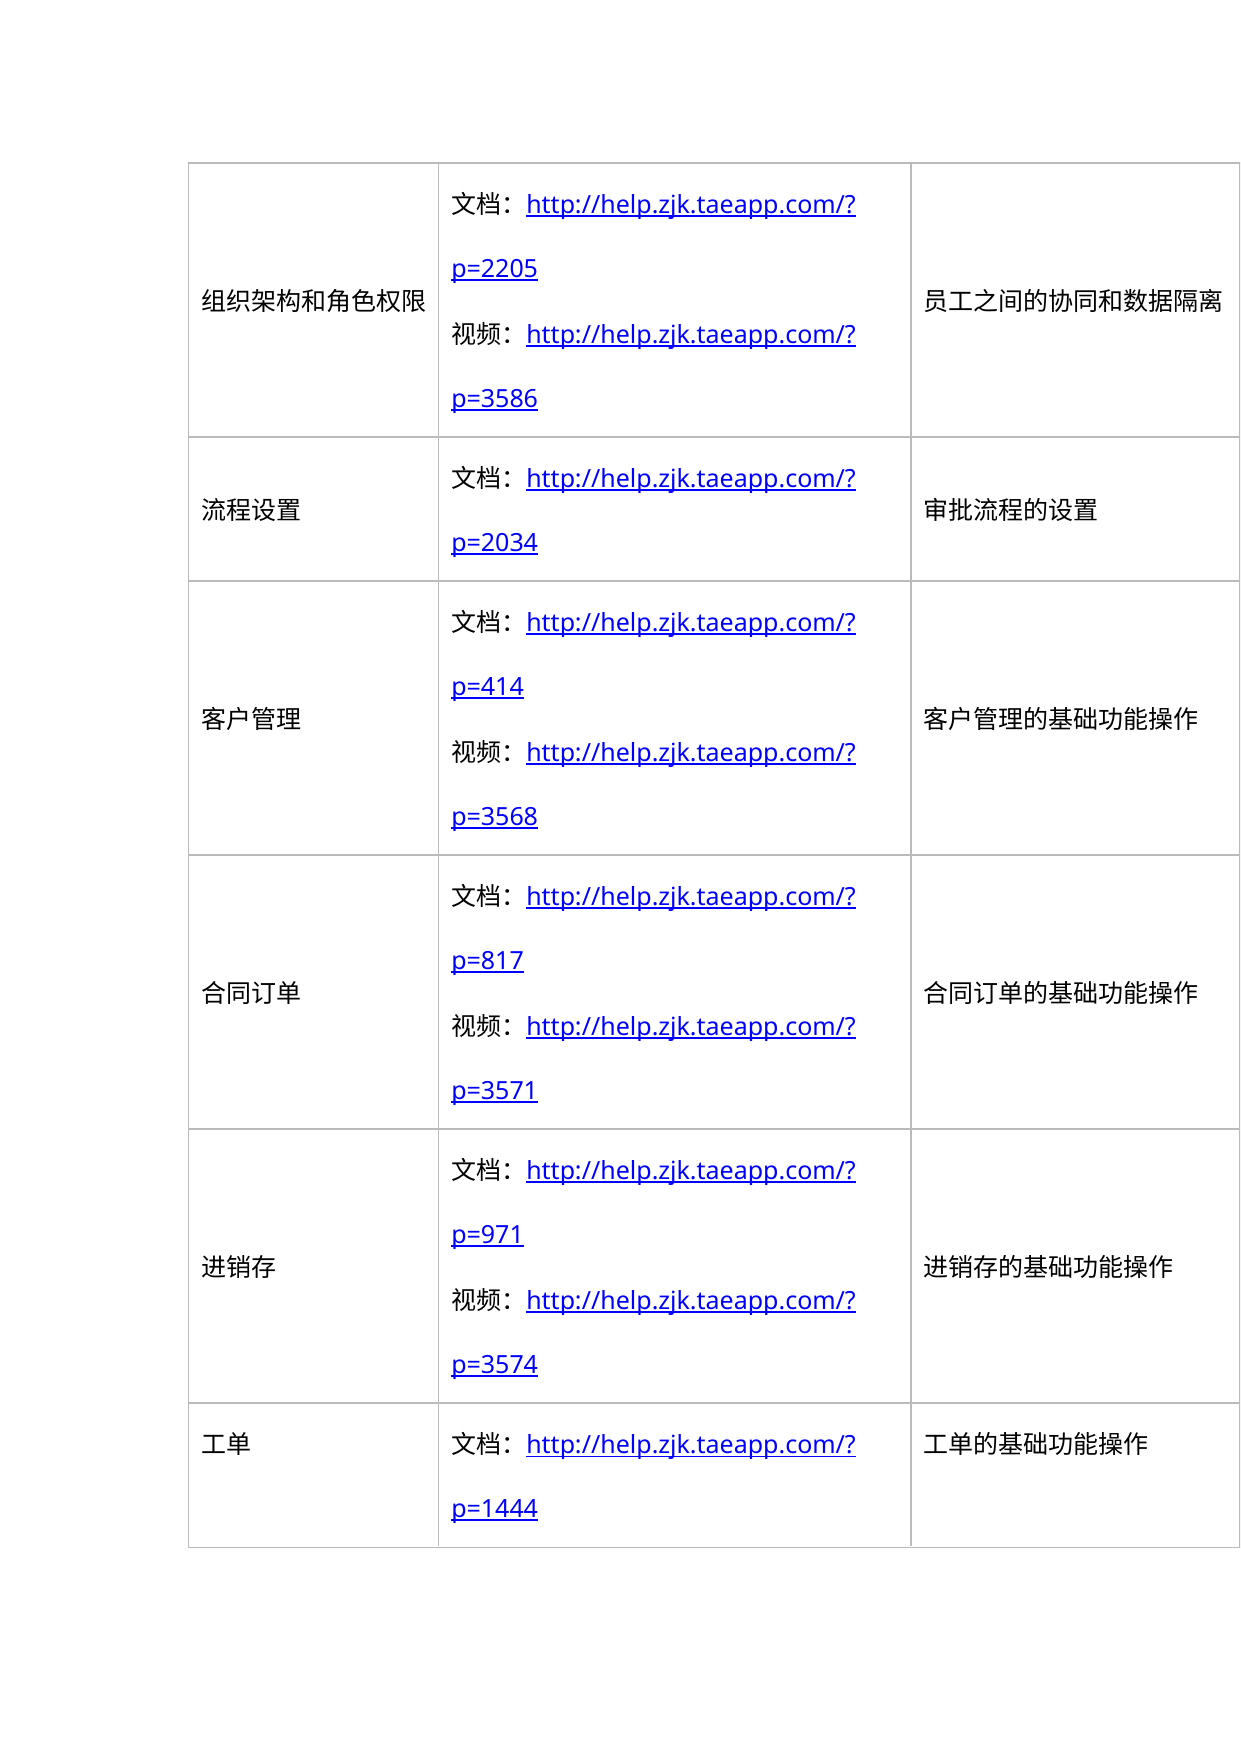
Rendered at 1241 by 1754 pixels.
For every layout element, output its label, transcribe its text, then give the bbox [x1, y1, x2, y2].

table_cell 文档：http://help.zjk.taeapp.com/?p=414 视频：http://help.zjk.taeapp.com/?p=3568 [439, 582, 910, 854]
table_cell 客户管理 [189, 582, 438, 854]
table_cell 客户管理的基础功能操作 [912, 582, 1239, 854]
table_cell 进销存的基础功能操作 [912, 1130, 1239, 1402]
table_cell 合同订单的基础功能操作 [912, 856, 1239, 1128]
table_cell 文档：http://help.zjk.taeapp.com/?p=2205 视频：http://help.zjk.taeapp.com/?p=3586 [439, 164, 910, 436]
table_cell 工单 [189, 1404, 438, 1546]
table_cell 员工之间的协同和数据隔离 [912, 164, 1239, 436]
table_cell 工单的基础功能操作 [912, 1404, 1239, 1546]
table_cell 流程设置 [189, 438, 438, 580]
table_cell 文档：http://help.zjk.taeapp.com/?p=2034 [439, 438, 910, 580]
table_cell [439, 1404, 910, 1546]
table_cell 合同订单 [189, 856, 438, 1128]
table_cell 审批流程的设置 [912, 438, 1239, 580]
table_cell 进销存 [189, 1130, 438, 1402]
table_cell 文档：http://help.zjk.taeapp.com/?p=817 视频：http://help.zjk.taeapp.com/?p=3571 [439, 856, 910, 1128]
table_cell 组织架构和角色权限 [189, 164, 438, 436]
table_cell 文档：http://help.zjk.taeapp.com/?p=971 视频：http://help.zjk.taeapp.com/?p=3574 [439, 1130, 910, 1402]
